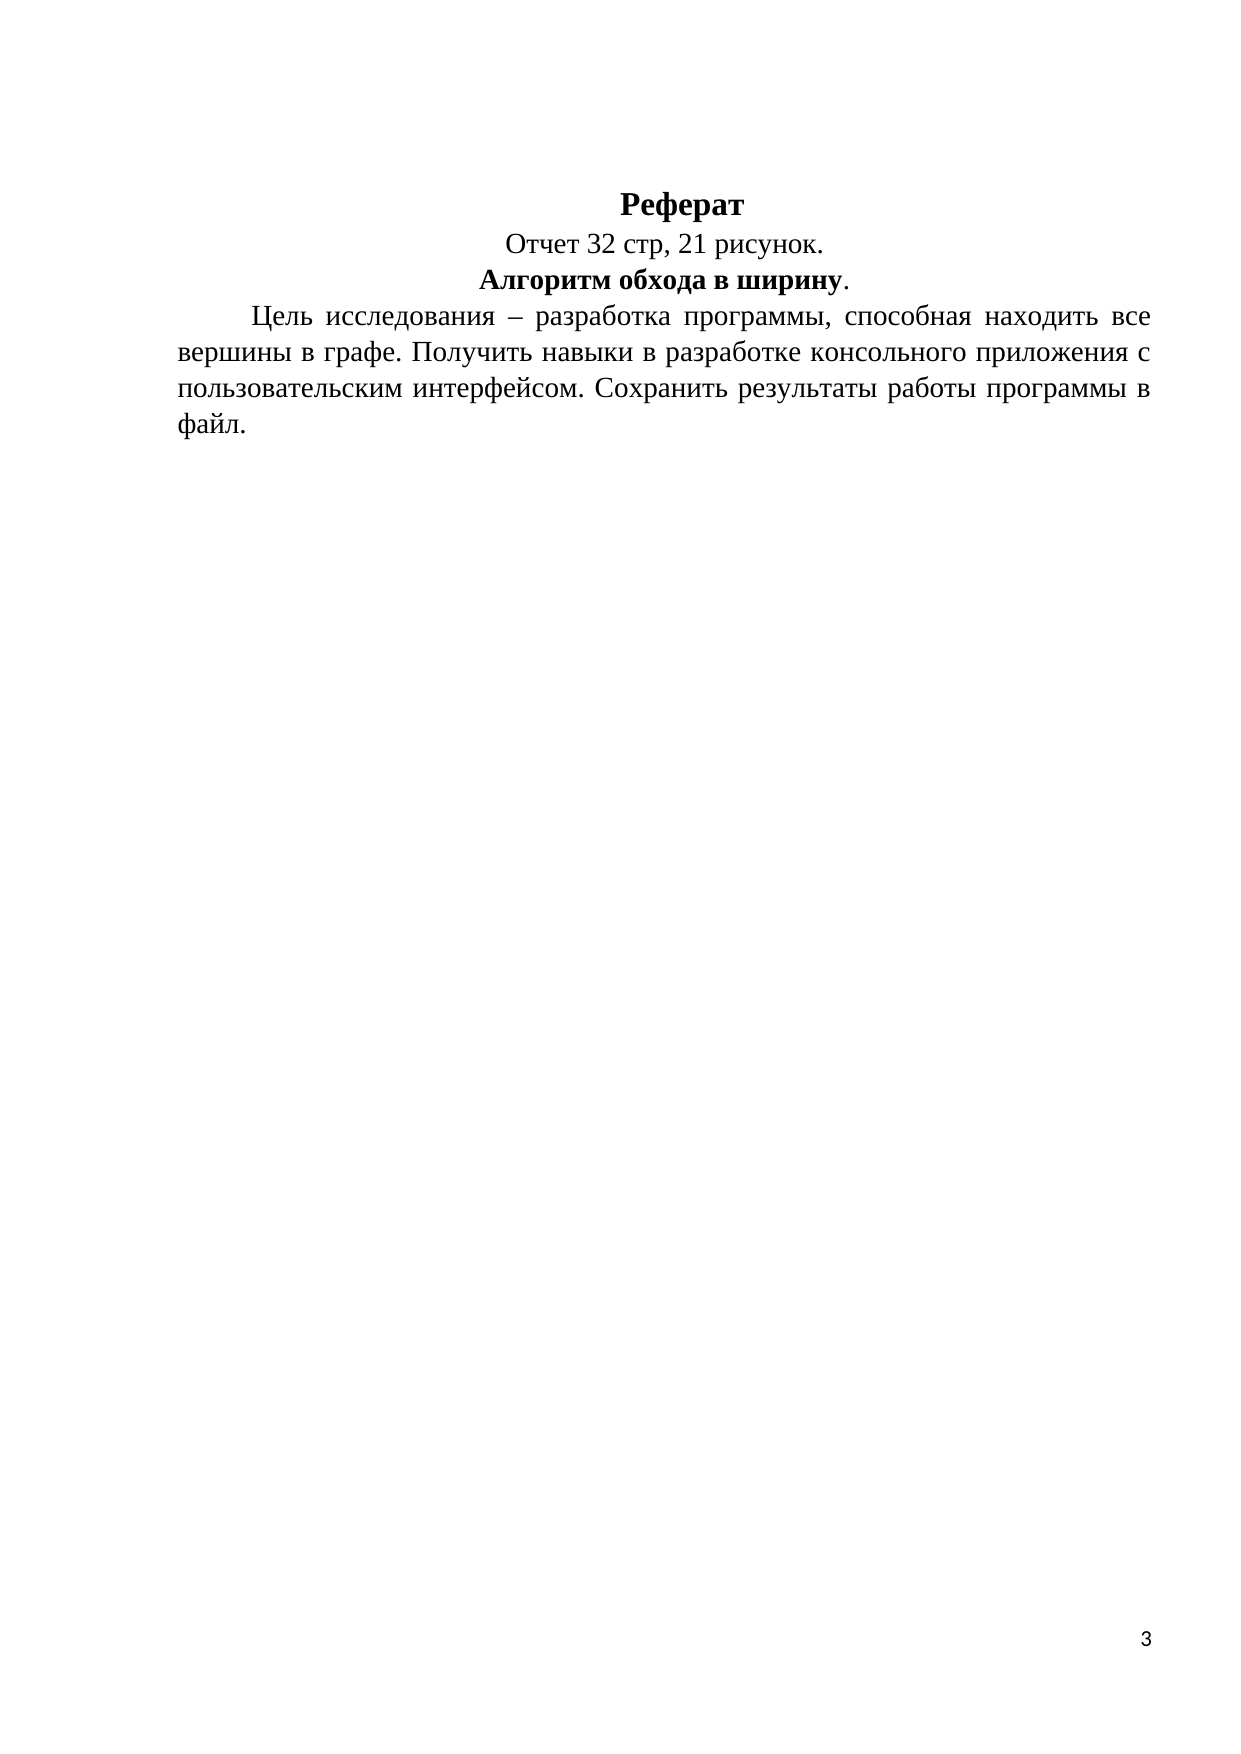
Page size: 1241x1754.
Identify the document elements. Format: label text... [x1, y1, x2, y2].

subtitle Реферат [546, 184, 1152, 223]
text Отчет 32 стр, 21 рисунок. [177, 226, 1152, 259]
text Цель исследования – разработка программы, способная находить все вершины в графе. Получить навыки в разработке консольного приложения с пользовательским интерфейсом. Сохранить результаты работы программы в файл. [177, 298, 1152, 440]
text Алгоритм обхода в ширину. [177, 262, 1152, 296]
